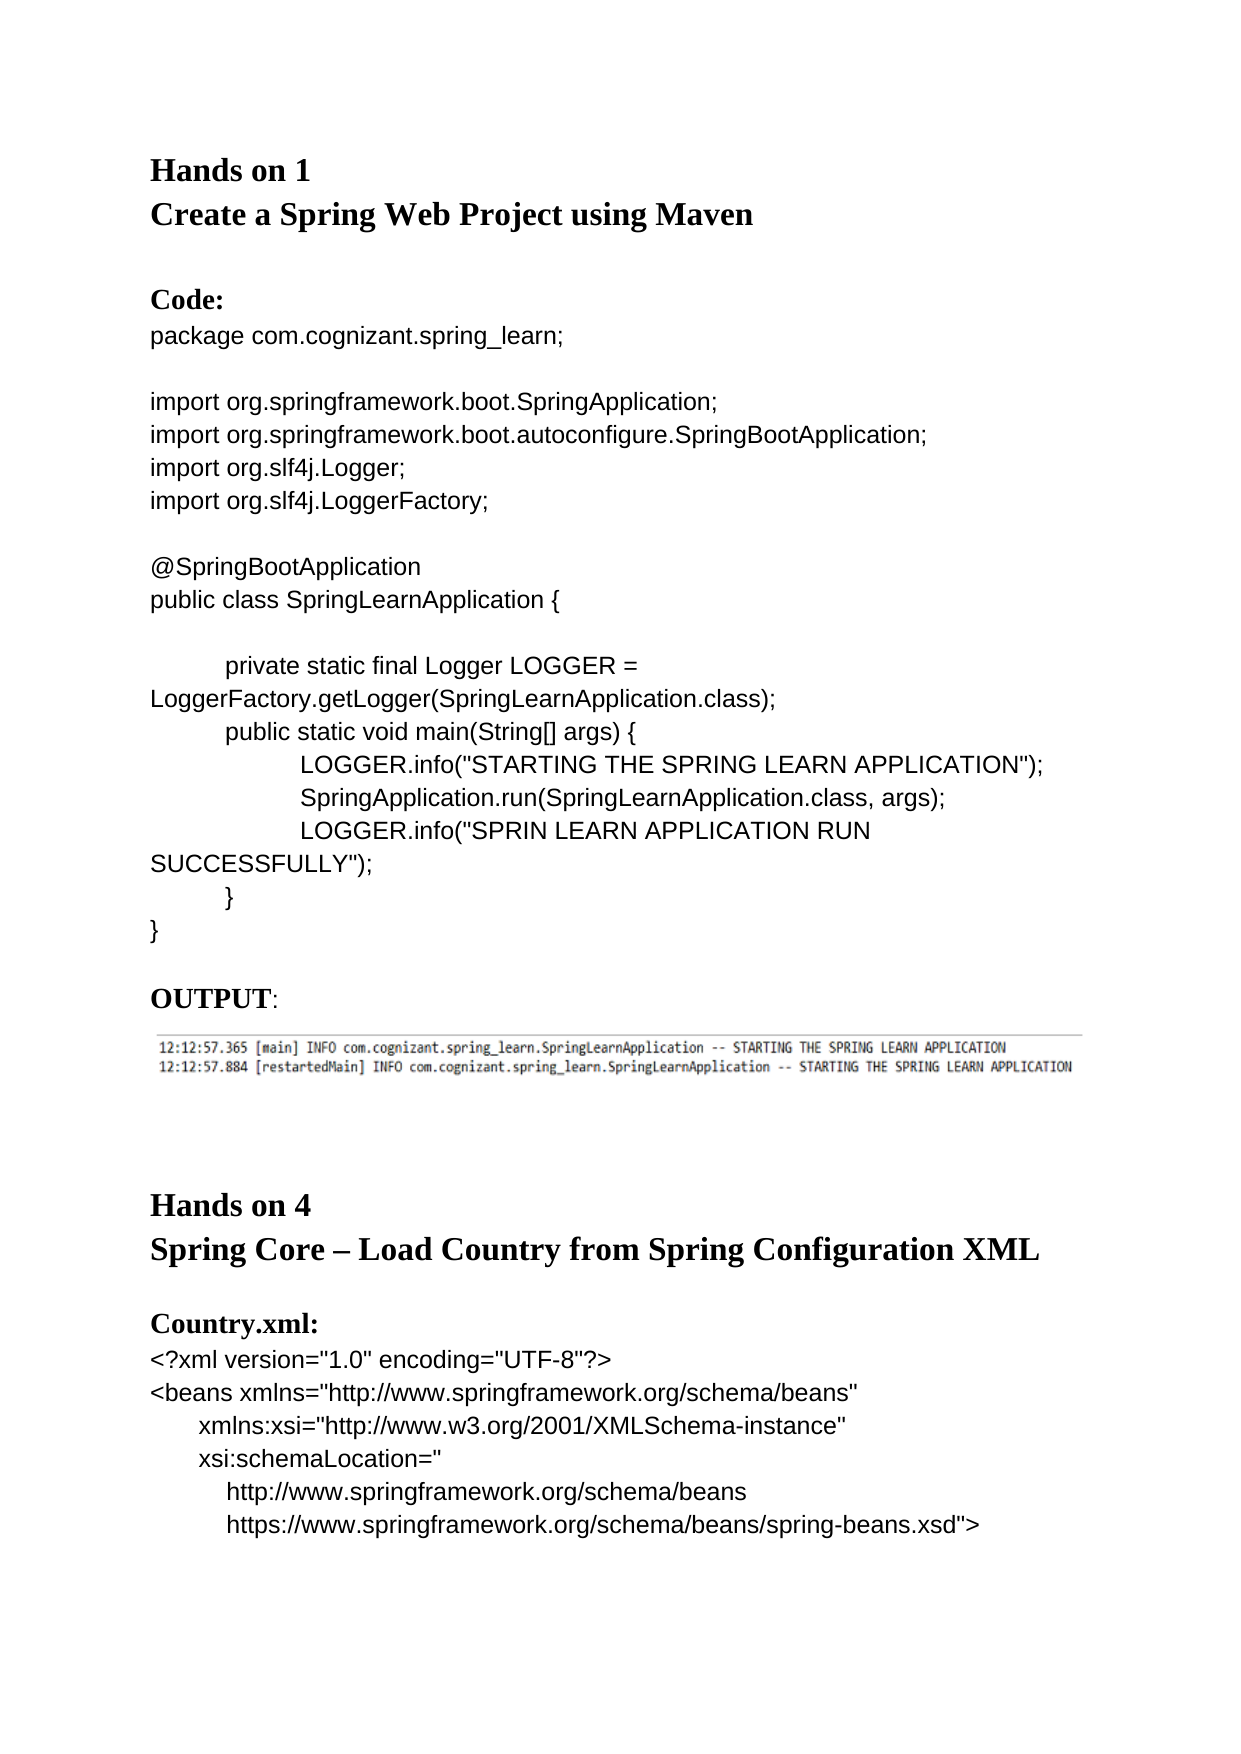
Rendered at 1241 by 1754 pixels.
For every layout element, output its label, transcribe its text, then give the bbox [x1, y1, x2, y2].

text @SpringBootApplication [150, 552, 1090, 581]
text <beans xmlns="http://www.springframework.org/schema/beans" [150, 1378, 1090, 1407]
text LOGGER.info("SPRIN LEARN APPLICATION RUN SUCCESSFULLY"); [150, 816, 1090, 878]
text SpringApplication.run(SpringLearnApplication.class, args); [150, 783, 1090, 812]
text https://www.springframework.org/schema/beans/spring-beans.xsd"> [150, 1510, 1090, 1539]
text Country.xml: [150, 1306, 1090, 1340]
text Code: [150, 282, 1090, 316]
text Spring Core – Load Country from Spring Configuration XML [150, 1229, 1090, 1267]
picture [150, 1019, 1091, 1083]
text <?xml version="1.0" encoding="UTF-8"?> [150, 1345, 1090, 1373]
text public class SpringLearnApplication { [150, 585, 1090, 614]
text Hands on 1 [150, 150, 1090, 188]
text xmlns:xsi="http://www.w3.org/2001/XMLSchema-instance" [150, 1411, 1090, 1439]
text import org.slf4j.Logger; [150, 453, 1090, 482]
text private static final Logger LOGGER = LoggerFactory.getLogger(SpringLearnApplication.class); [150, 651, 1090, 713]
text import org.slf4j.LoggerFactory; [150, 486, 1090, 514]
text Create a Spring Web Project using Maven [150, 194, 1090, 232]
text package com.cognizant.spring_learn; [150, 321, 1090, 349]
text } [150, 915, 1090, 944]
text Hands on 4 [150, 1185, 1090, 1223]
text import org.springframework.boot.SpringApplication; [150, 387, 1090, 416]
text http://www.springframework.org/schema/beans [150, 1477, 1090, 1506]
text } [150, 882, 1090, 911]
text xsi:schemaLocation=" [150, 1444, 1090, 1473]
text OUTPUT: [150, 981, 1090, 1015]
text LOGGER.info("STARTING THE SPRING LEARN APPLICATION"); [150, 750, 1090, 779]
text import org.springframework.boot.autoconfigure.SpringBootApplication; [150, 420, 1090, 448]
text public static void main(String[] args) { [150, 717, 1090, 746]
